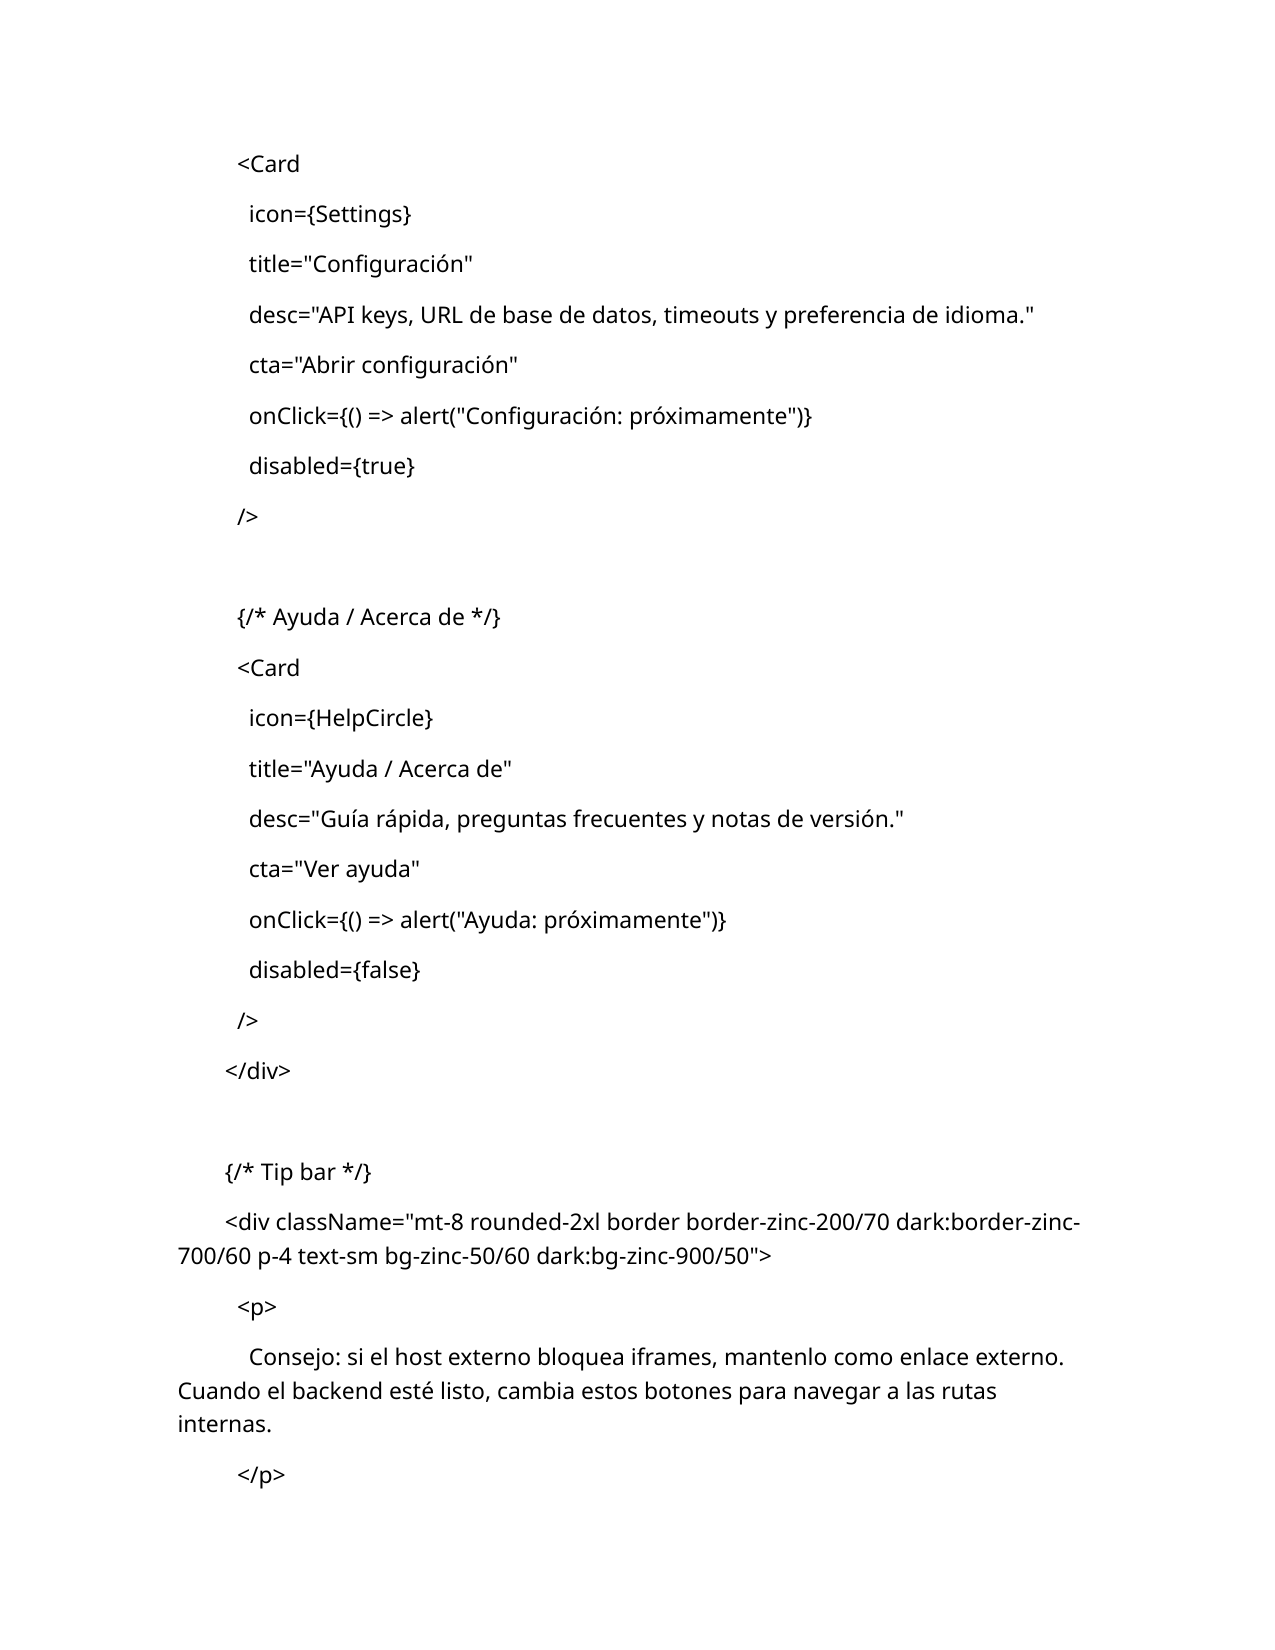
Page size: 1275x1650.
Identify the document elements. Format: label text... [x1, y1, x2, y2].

text </p> [177, 1459, 1098, 1490]
text icon={HelpCircle} [177, 702, 1098, 733]
text </div> [177, 1055, 1098, 1086]
text <Card [177, 148, 1098, 179]
text disabled={true} [177, 450, 1098, 481]
text Consejo: si el host externo bloquea iframes, mantenlo como enlace externo. Cuando el backend esté listo, cambia estos botones para navegar a las rutas internas. [177, 1341, 1098, 1440]
text cta="Abrir configuración" [177, 349, 1098, 381]
text onClick={() => alert("Configuración: próximamente")} [177, 400, 1098, 431]
text desc="API keys, URL de base de datos, timeouts y preferencia de idioma." [177, 299, 1098, 330]
text onClick={() => alert("Ayuda: próximamente")} [177, 904, 1098, 935]
text {/* Ayuda / Acerca de */} [177, 601, 1098, 633]
text /> [177, 501, 1098, 532]
text disabled={false} [177, 954, 1098, 986]
text title="Configuración" [177, 248, 1098, 280]
text {/* Tip bar */} [177, 1156, 1098, 1187]
text icon={Settings} [177, 198, 1098, 229]
text <Card [177, 652, 1098, 683]
text desc="Guía rápida, preguntas frecuentes y notas de versión." [177, 803, 1098, 834]
text title="Ayuda / Acerca de" [177, 753, 1098, 784]
text cta="Ver ayuda" [177, 853, 1098, 885]
text <div className="mt-8 rounded-2xl border border-zinc-200/70 dark:border-zinc-700/60 p-4 text-sm bg-zinc-50/60 dark:bg-zinc-900/50"> [177, 1206, 1098, 1271]
text /> [177, 1005, 1098, 1036]
text <p> [177, 1291, 1098, 1322]
